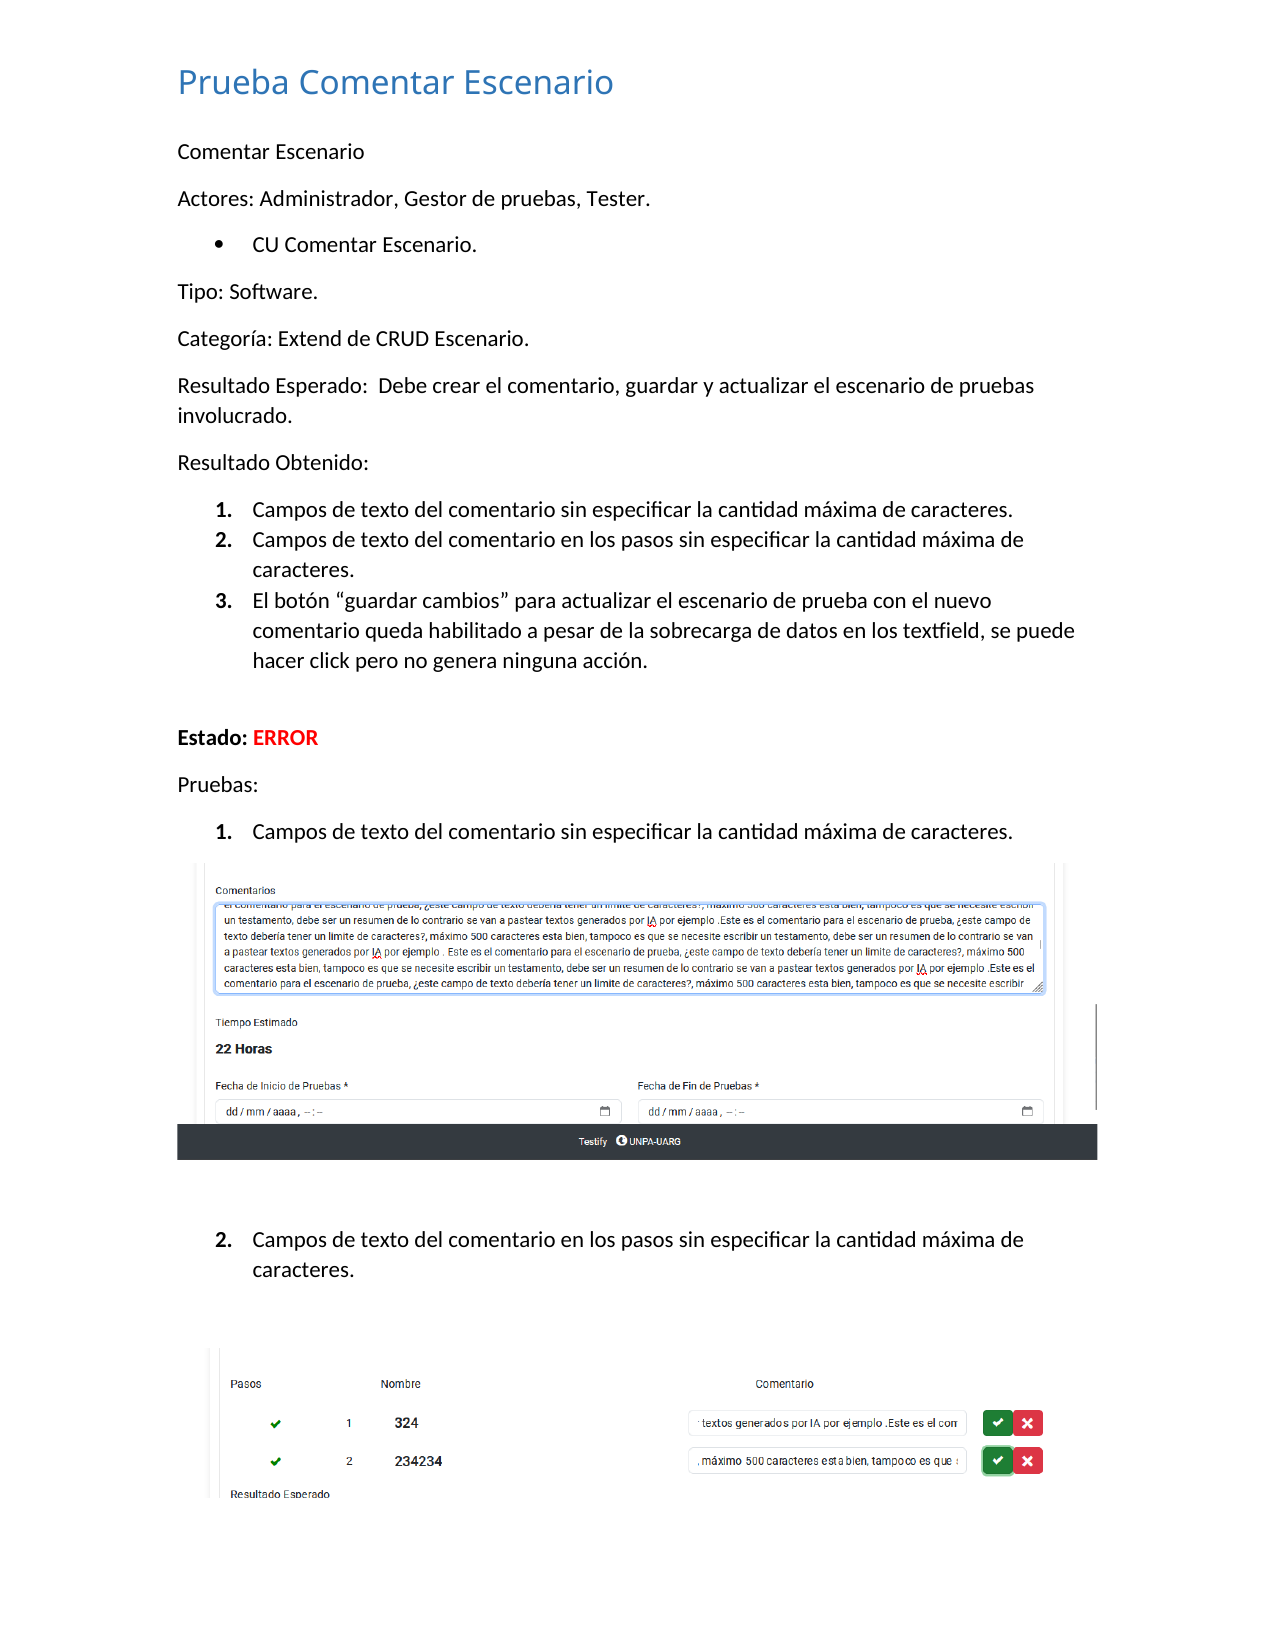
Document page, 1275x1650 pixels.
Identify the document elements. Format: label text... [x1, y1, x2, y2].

list El botón “guardar cambios” para actualizar el escenario de prueba con el nuevo comentario queda habilitado a pesar de la sobrecarga de datos en los textfield, se puede hacer click pero no genera ninguna acción. [215, 586, 1098, 674]
text Tipo: Software. [177, 277, 1098, 306]
text Resultado Obtenido: [177, 448, 1098, 476]
text Actores: Administrador, Gestor de pruebas, Tester. [177, 184, 1098, 212]
text Resultado Esperado: Debe crear el comentario, guardar y actualizar el escenario de pruebas involucrado. [177, 371, 1098, 429]
text Prueba Comentar Escenario Comentar Escenario [177, 59, 1098, 165]
text Categoría: Extend de CRUD Escenario. [177, 324, 1098, 352]
list Campos de texto del comentario sin especificar la cantidad máxima de caracteres. [215, 495, 1098, 523]
picture [177, 863, 1098, 1160]
picture [177, 1348, 1104, 1498]
list Campos de texto del comentario en los pasos sin especificar la cantidad máxima de caracteres. [215, 1225, 1098, 1283]
list Campos de texto del comentario en los pasos sin especificar la cantidad máxima de caracteres. [215, 525, 1098, 584]
list CU Comentar Escenario. [215, 231, 1098, 259]
text Pruebas: [177, 770, 1098, 798]
text Estado: ERROR [177, 723, 1098, 751]
list Campos de texto del comentario sin especificar la cantidad máxima de caracteres. [215, 817, 1098, 845]
